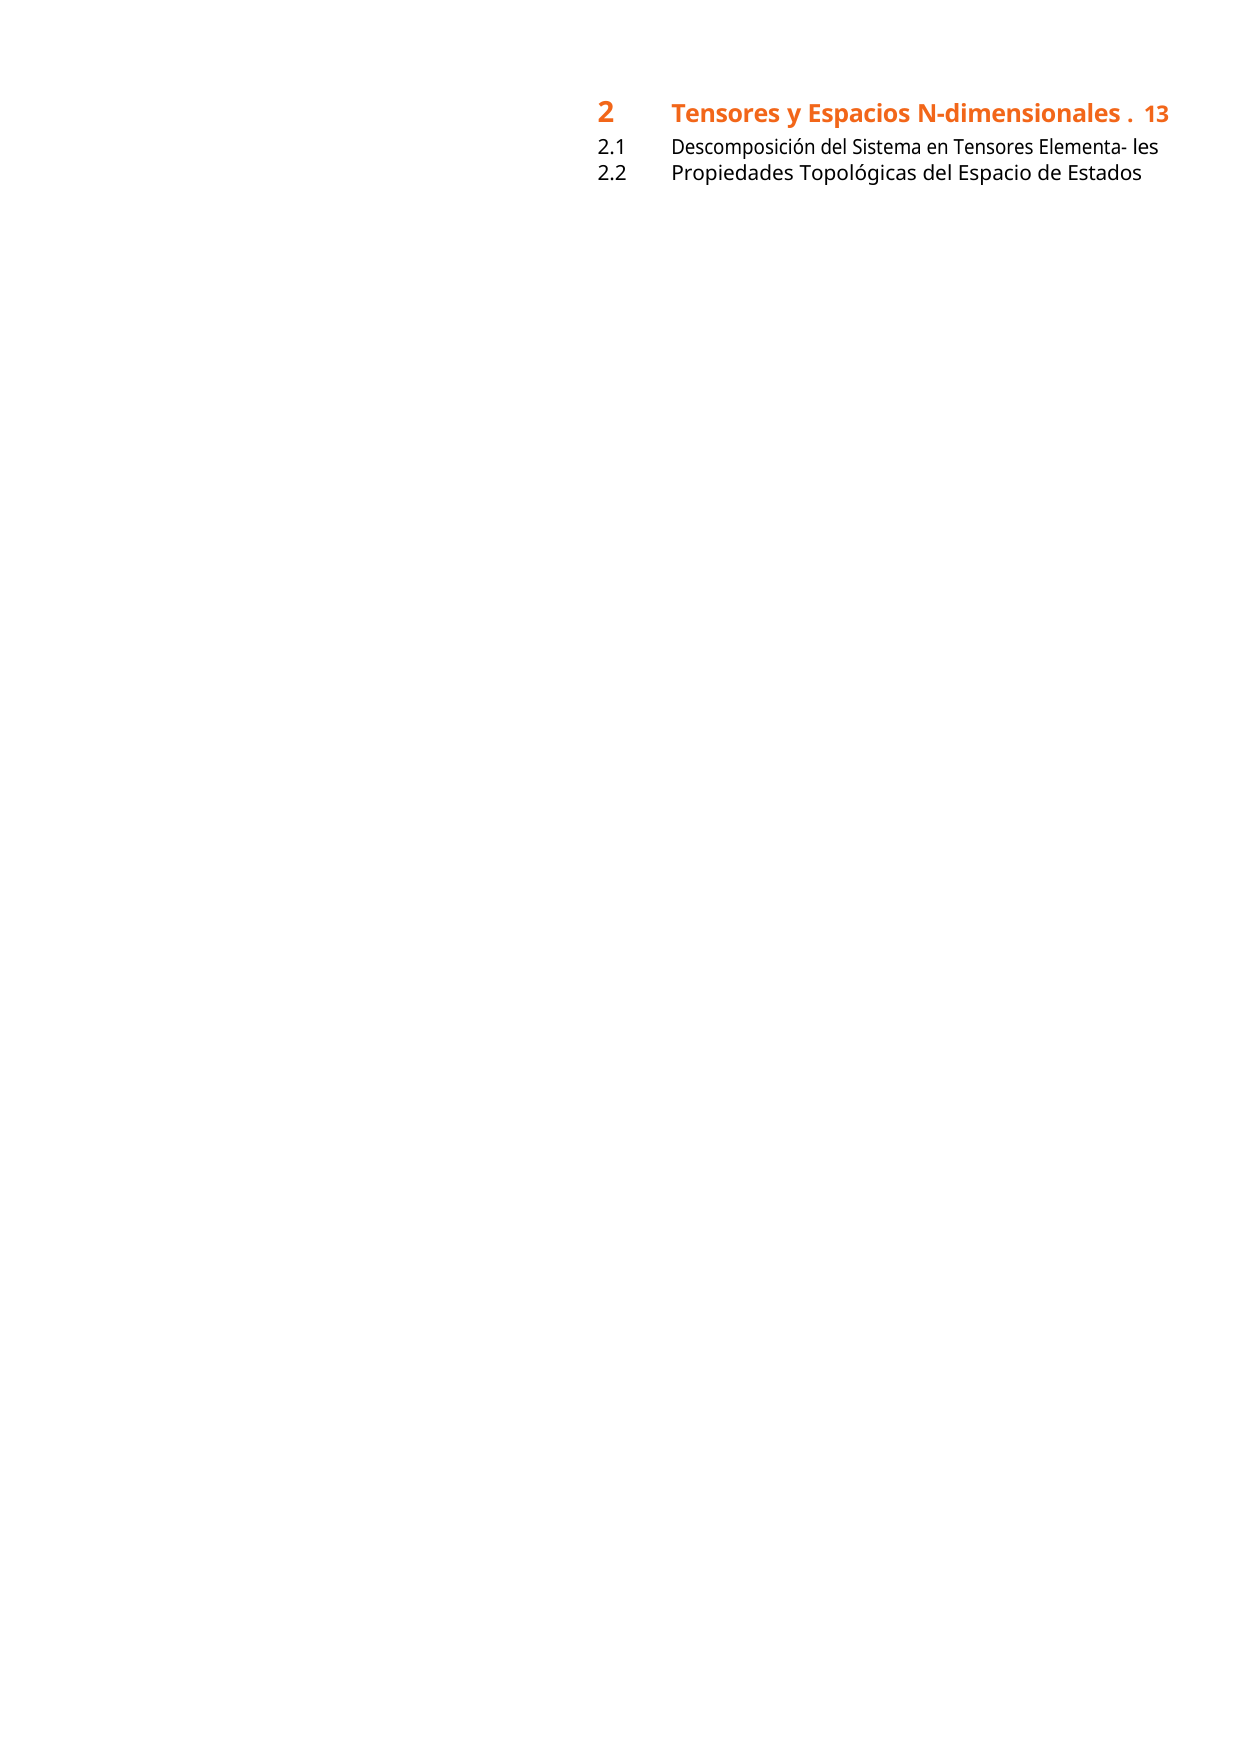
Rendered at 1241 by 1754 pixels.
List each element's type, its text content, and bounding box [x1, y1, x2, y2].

subtitle Tensores y Espacios N-dimensionales . 13 [597, 91, 1181, 131]
list Propiedades Topológicas del Espacio de Estados [597, 160, 1181, 185]
list Descomposición del Sistema en Tensores Elementa- les [597, 132, 1177, 160]
